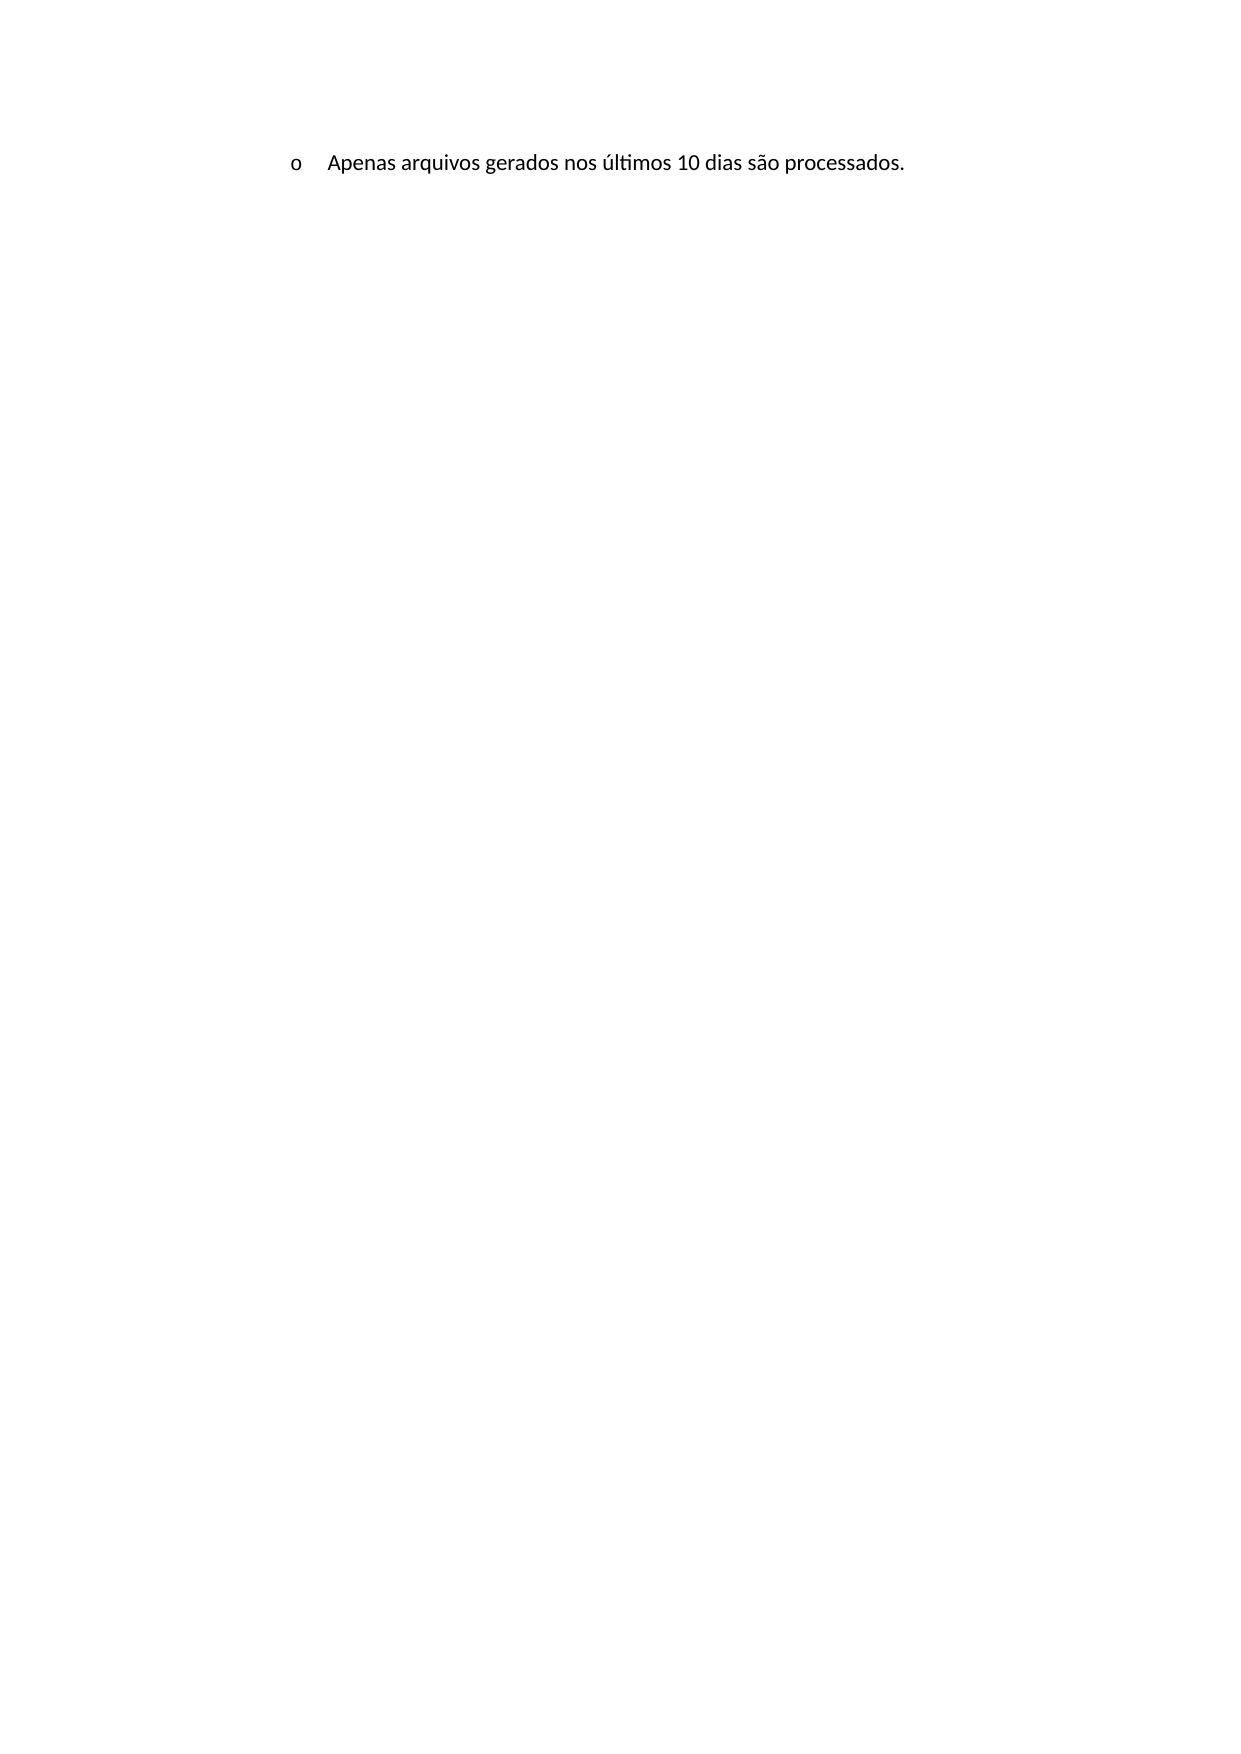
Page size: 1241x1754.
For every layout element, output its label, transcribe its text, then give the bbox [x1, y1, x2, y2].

list Apenas arquivos gerados nos últimos 10 dias são processados. [290, 148, 1063, 176]
